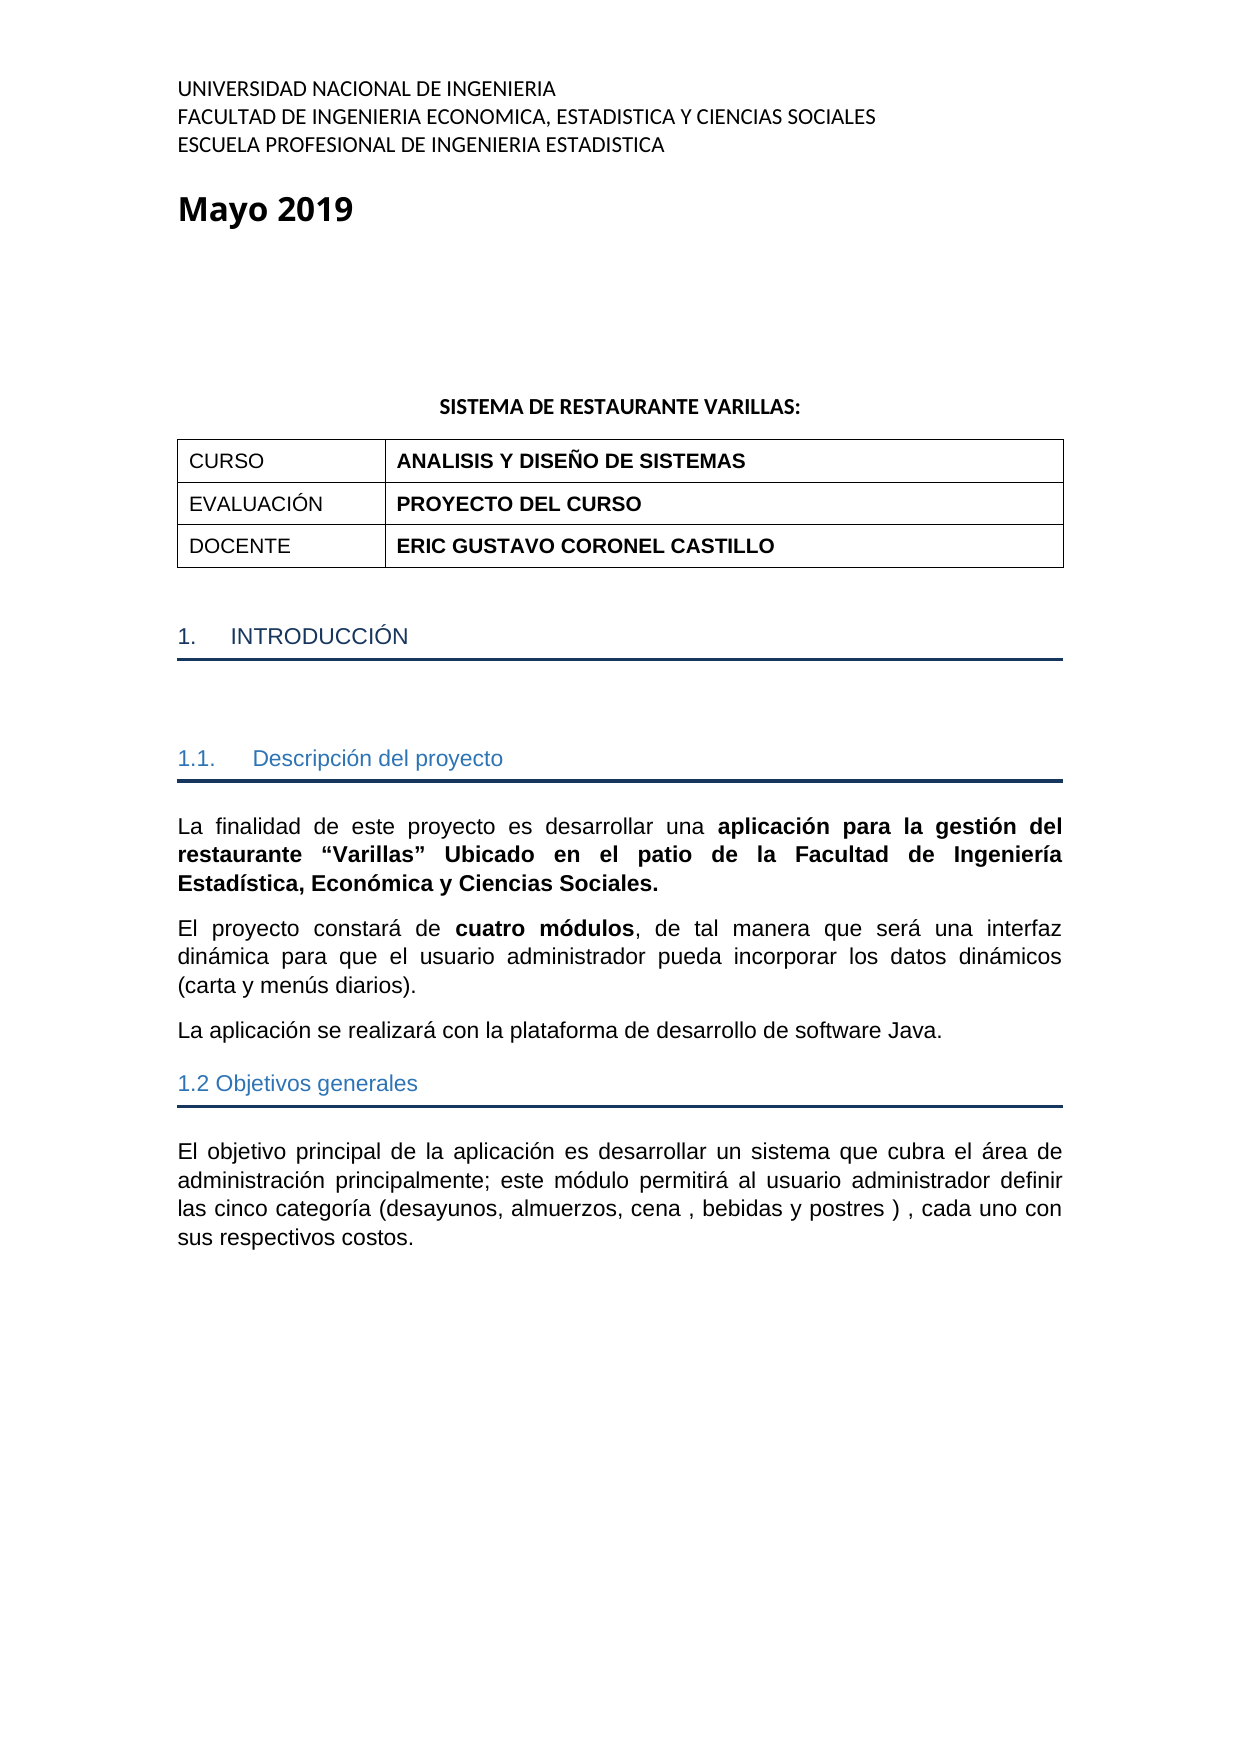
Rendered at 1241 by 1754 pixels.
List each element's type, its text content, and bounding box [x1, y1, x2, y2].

text SISTEMA DE RESTAURANTE VARILLAS: [177, 392, 1063, 420]
table_cell ERIC GUSTAVO CORONEL CASTILLO [386, 525, 1063, 567]
table_cell PROYECTO DEL CURSO [386, 483, 1063, 524]
subtitle Descripción del proyecto [177, 745, 1063, 779]
text El objetivo principal de la aplicación es desarrollar un sistema que cubra el área de administración principalmente; este módulo permitirá al usuario administrador definir las cinco categoría (desayunos, almuerzos, cena , bebidas y postres ) , cada uno con sus respectivos costos. [177, 1138, 1063, 1250]
subtitle 1.2 Objetivos generales [177, 1070, 1063, 1105]
table_cell DOCENTE [178, 525, 385, 567]
subtitle INTRODUCCIÓN [177, 623, 1063, 658]
table_cell EVALUACIÓN [178, 483, 385, 524]
text La finalidad de este proyecto es desarrollar una aplicación para la gestión del restaurante “Varillas” Ubicado en el patio de la Facultad de Ingeniería Estadística, Económica y Ciencias Sociales. [177, 813, 1063, 896]
text La aplicación se realizará con la plataforma de desarrollo de software Java. [177, 1017, 1063, 1043]
table_header ANALISIS Y DISEÑO DE SISTEMAS [386, 440, 1063, 482]
text Mayo 2019 [177, 186, 1063, 231]
table_header CURSO [178, 440, 385, 482]
text El proyecto constará de cuatro módulos, de tal manera que será una interfaz dinámica para que el usuario administrador pueda incorporar los datos dinámicos (carta y menús diarios). [177, 915, 1063, 998]
